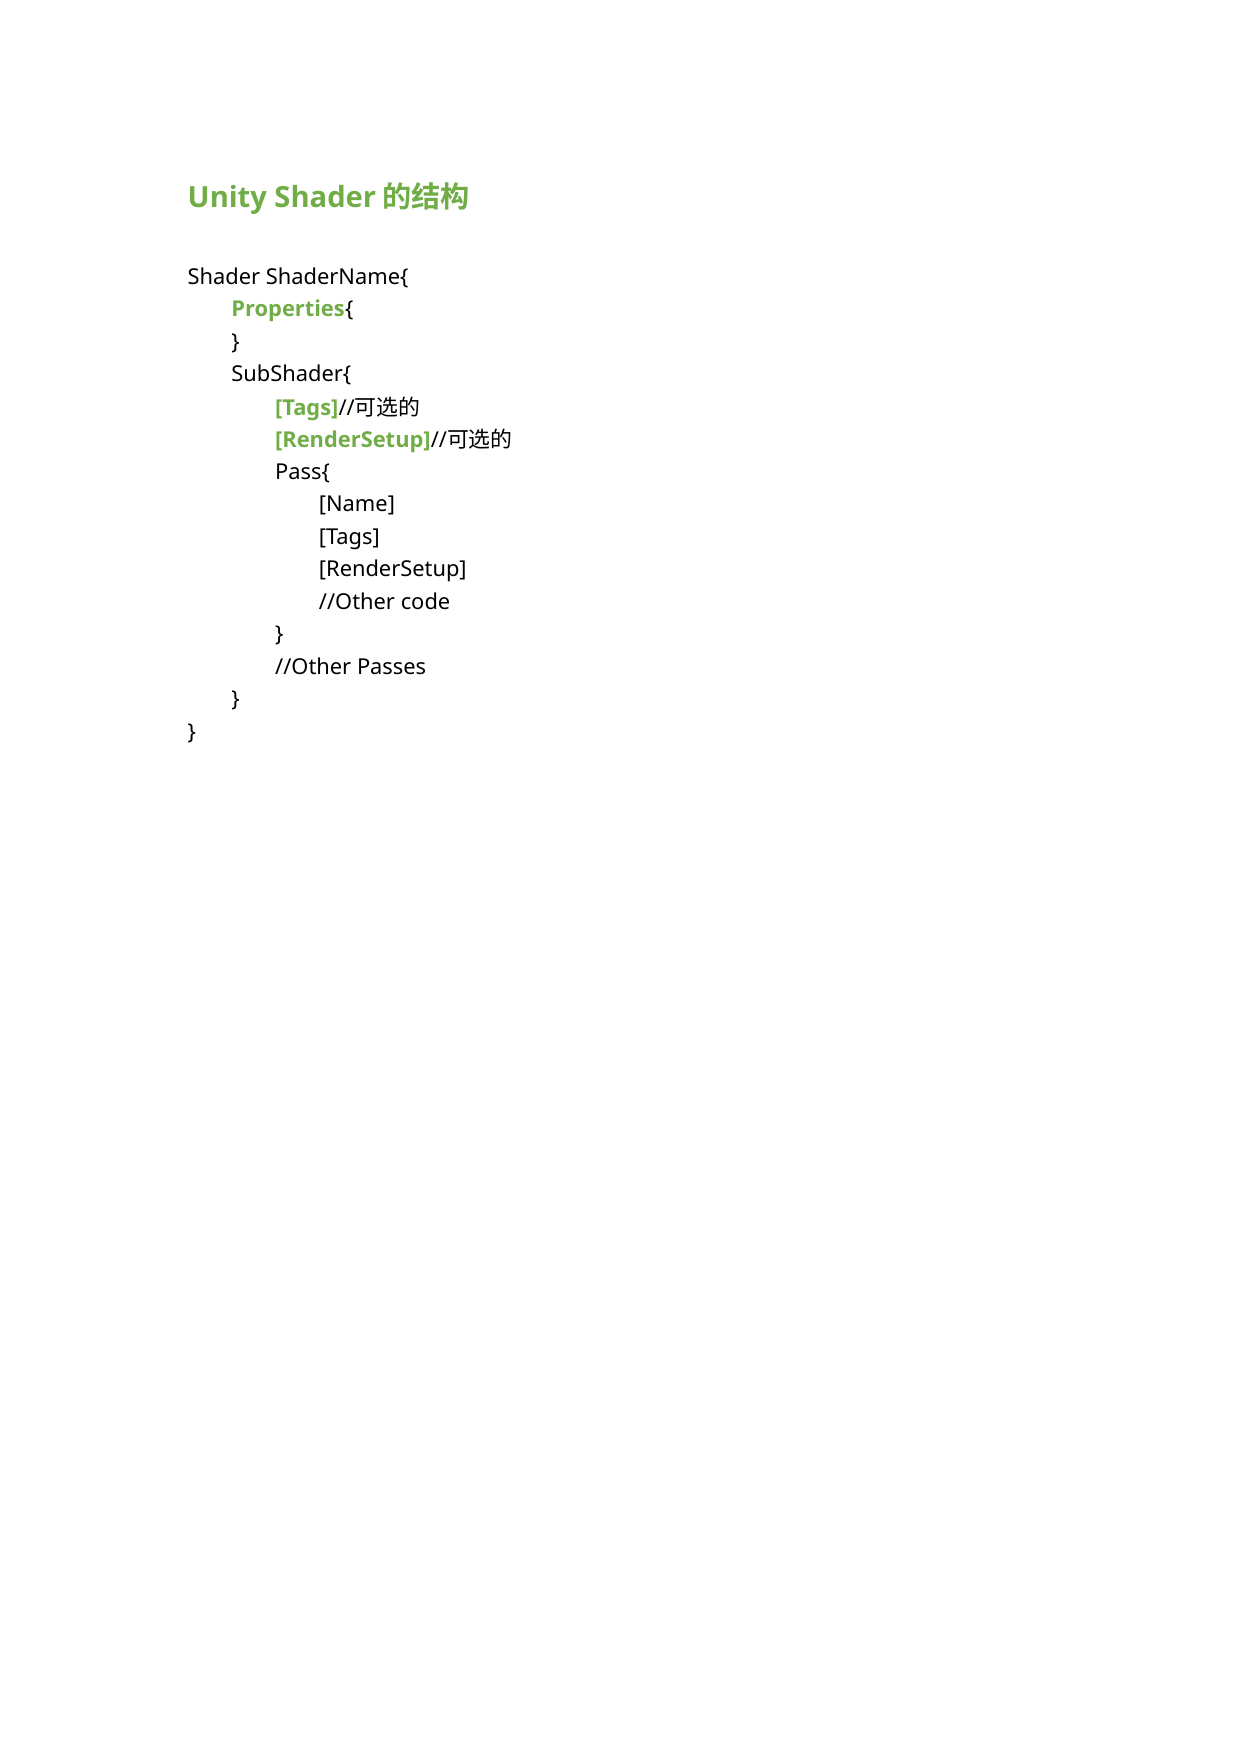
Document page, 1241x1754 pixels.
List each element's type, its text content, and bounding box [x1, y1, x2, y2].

text Unity Shader的结构 [187, 162, 1053, 227]
text } [187, 714, 1053, 747]
text [Name] [187, 487, 1053, 519]
text [Tags]//可选的 [187, 389, 1053, 422]
text Properties{ [187, 292, 1053, 324]
text } [231, 617, 1053, 649]
text [Tags] [187, 519, 1053, 552]
text } [187, 324, 1053, 357]
text //Other code [187, 584, 1053, 617]
text [RenderSetup] [187, 552, 1053, 584]
text SubShader{ [187, 357, 1053, 389]
text //Other Passes [231, 649, 1053, 682]
text Shader ShaderName{ [187, 259, 1053, 292]
text } [187, 682, 1053, 714]
text Pass{ [187, 454, 1053, 487]
text [RenderSetup]//可选的 [187, 422, 1053, 454]
